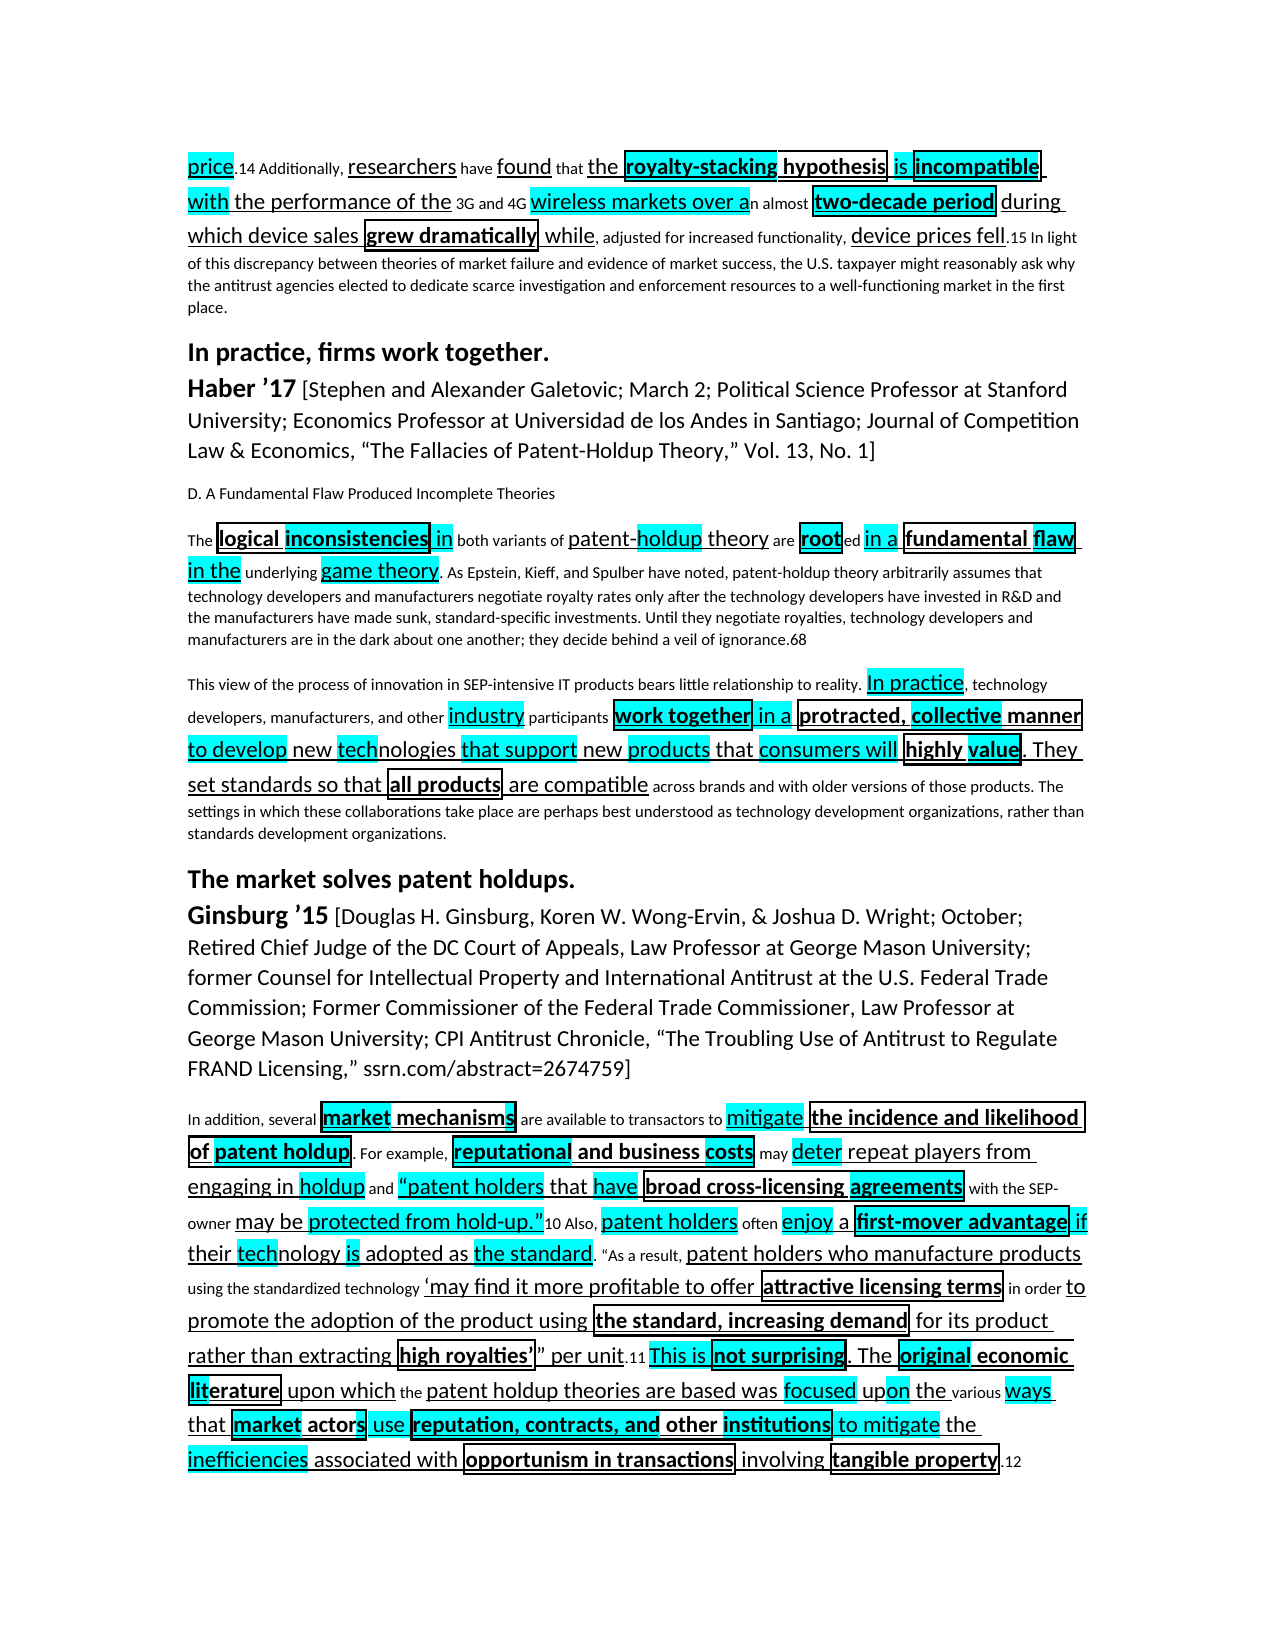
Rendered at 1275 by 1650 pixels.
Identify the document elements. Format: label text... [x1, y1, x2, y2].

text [187, 150, 1087, 317]
text D. A Fundamental Flaw Produced Incomplete Theories [187, 483, 1087, 504]
text This view of the process of innovation in SEP-intensive IT products bears little relationship to reality. In practice, technology developers, manufacturers, and other industry participants work together in a protracted, collective manner to develop new technologies that support new products that consumers will highly value. They set standards so that all products are compatible across brands and with older versions of those products. The settings in which these collaborations take place are perhaps best understood as technology development organizations, rather than standards development organizations. [187, 668, 1087, 844]
text Haber ’17 [Stephen and Alexander Galetovic; March 2; Political Science Professor at Stanford University; Economics Professor at Universidad de los Andes in Santiago; Journal of Competition Law & Economics, “The Fallacies of Patent-Holdup Theory,” Vol. 13, No. 1] [187, 371, 1087, 464]
subtitle The market solves patent holdups. [187, 862, 1087, 895]
subtitle In practice, firms work together. [187, 335, 1087, 368]
text In addition, several market mechanisms are available to transactors to mitigate the incidence and likelihood of patent holdup. For example, reputational and business costs may deter repeat players from engaging in holdup and “patent holders that have broad cross-licensing agreements with the SEP-owner may be protected from hold-up.”10 Also, patent holders often enjoy a first-mover advantage if their technology is adopted as the standard. “As a result, patent holders who manufacture products using the standardized technology ‘may find it more profitable to offer attractive licensing terms in order to promote the adoption of the product using the standard, increasing demand for its product rather than extracting high royalties’” per unit.11 This is not surprising. The original economic literature upon which the patent holdup theories are based was focused upon the various ways that market actors use reputation, contracts, and other institutions to mitigate the inefficiencies associated with opportunism in transactions involving tangible property.12 [187, 1101, 1087, 1475]
text The logical inconsistencies in both variants of patent-holdup theory are rooted in a fundamental flaw in the underlying game theory. As Epstein, Kieff, and Spulber have noted, patent-holdup theory arbitrarily assumes that technology developers and manufacturers negotiate royalty rates only after the technology developers have invested in R&D and the manufacturers have made sunk, standard-specific investments. Until they negotiate royalties, technology developers and manufacturers are in the dark about one another; they decide behind a veil of ignorance.68 [187, 522, 1087, 650]
text Ginsburg ’15 [Douglas H. Ginsburg, Koren W. Wong-Ervin, & Joshua D. Wright; October; Retired Chief Judge of the DC Court of Appeals, Law Professor at George Mason University; former Counsel for Intellectual Property and International Antitrust at the U.S. Federal Trade Commission; Former Commissioner of the Federal Trade Commissioner, Law Professor at George Mason University; CPI Antitrust Chronicle, “The Troubling Use of Antitrust to Regulate FRAND Licensing,” ssrn.com/abstract=2674759] [187, 898, 1087, 1082]
